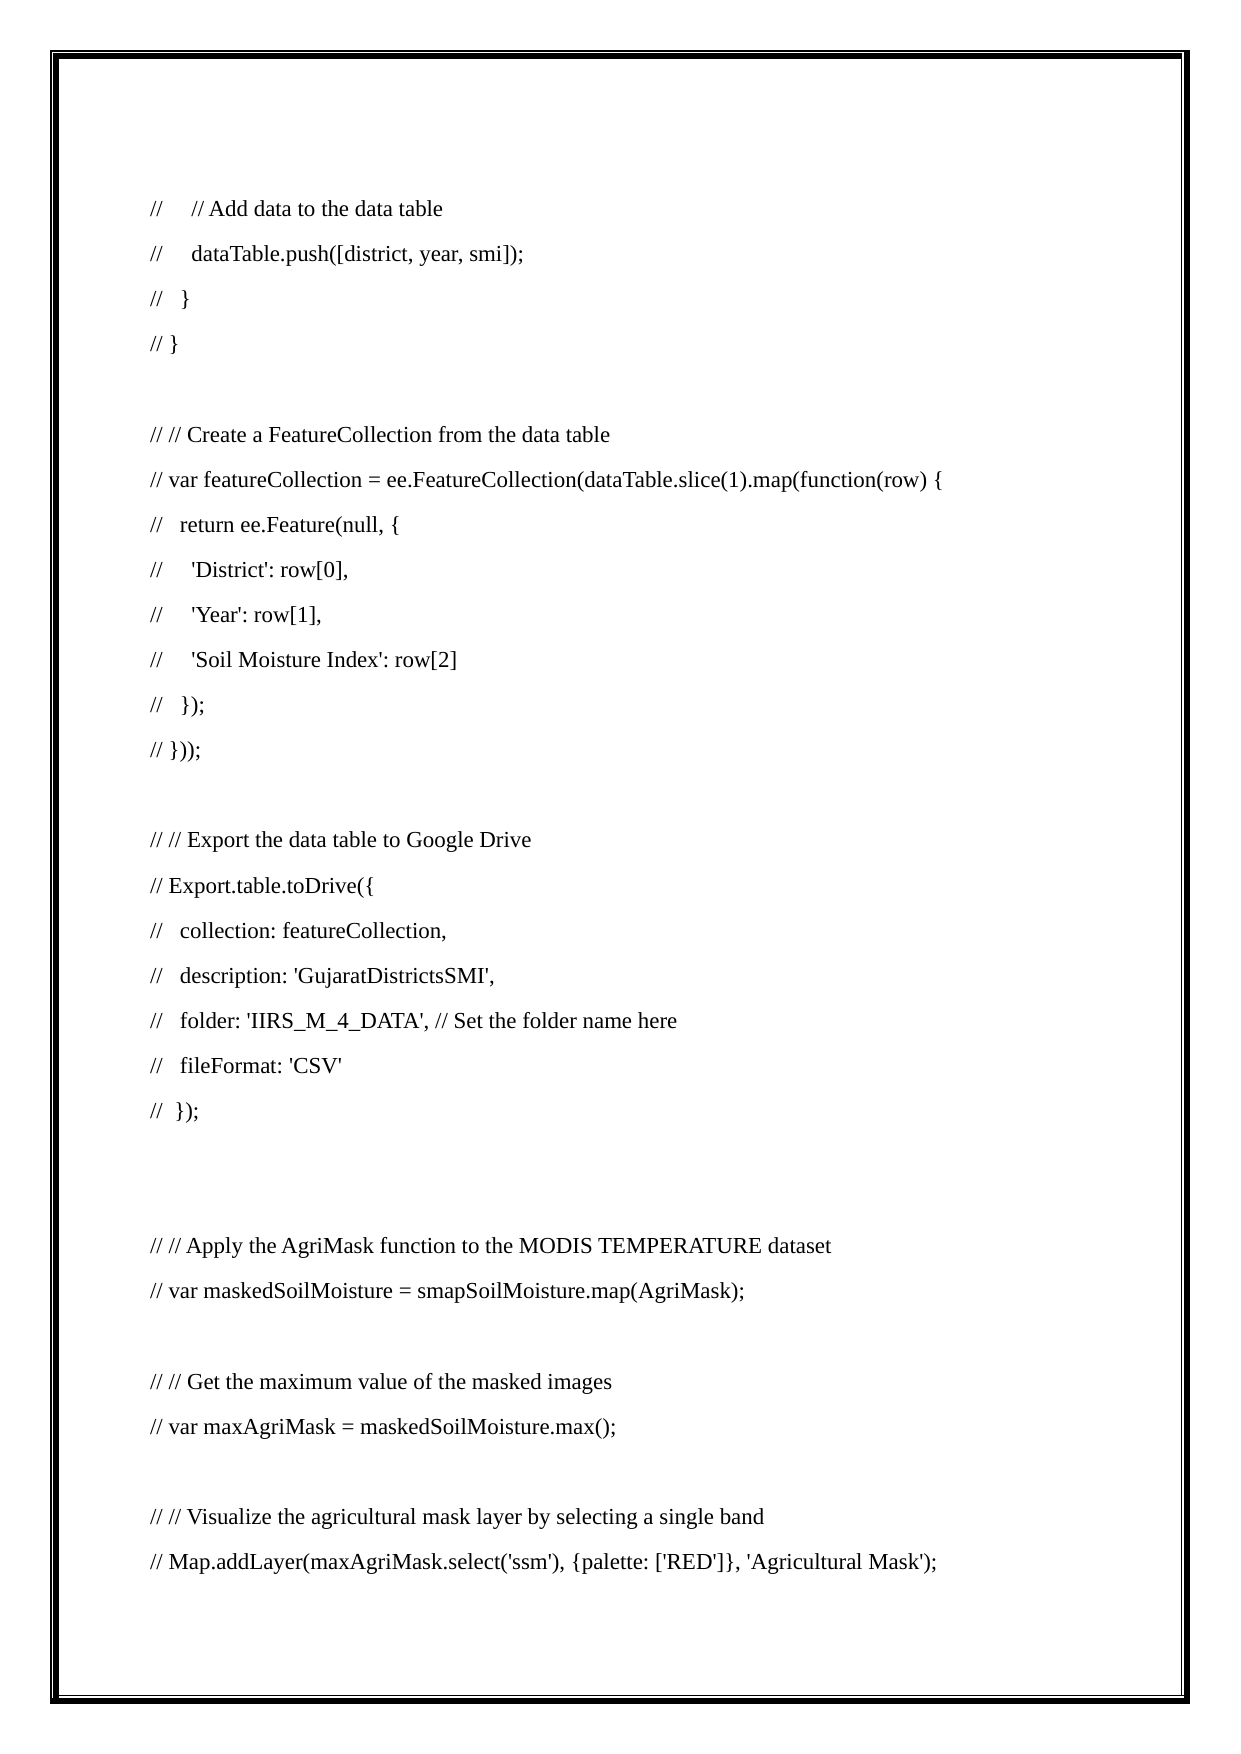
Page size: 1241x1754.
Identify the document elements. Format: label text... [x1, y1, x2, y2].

text // var featureCollection = ee.FeatureCollection(dataTable.slice(1).map(function(row) { [150, 466, 1090, 492]
text // var maskedSoilMoisture = smapSoilMoisture.map(AgriMask); [150, 1278, 1090, 1304]
text // Export.table.toDrive({ [150, 872, 1090, 898]
text // // Get the maximum value of the masked images [150, 1368, 1090, 1394]
text // Map.addLayer(maxAgriMask.select('ssm'), {palette: ['RED']}, 'Agricultural Mask'); [150, 1548, 1090, 1574]
text // // Add data to the data table [150, 195, 1090, 221]
text // folder: 'IIRS_M_4_DATA', // Set the folder name here [150, 1007, 1090, 1033]
text // // Apply the AgriMask function to the MODIS TEMPERATURE dataset [150, 1232, 1090, 1259]
text // // Create a FeatureCollection from the data table [150, 421, 1090, 447]
text // 'Year': row[1], [150, 601, 1090, 627]
text // // Visualize the agricultural mask layer by selecting a single band [150, 1503, 1090, 1529]
text // return ee.Feature(null, { [150, 511, 1090, 537]
text // 'District': row[0], [150, 556, 1090, 582]
text // } [150, 285, 1090, 312]
text // // Export the data table to Google Drive [150, 827, 1090, 853]
text // }); [150, 1097, 1090, 1123]
text // }); [150, 691, 1090, 718]
text // fileFormat: 'CSV' [150, 1052, 1090, 1078]
text // collection: featureCollection, [150, 917, 1090, 943]
text // } [150, 330, 1090, 357]
text // 'Soil Moisture Index': row[2] [150, 646, 1090, 672]
text // })); [150, 736, 1090, 763]
text // dataTable.push([district, year, smi]); [150, 240, 1090, 267]
text // var maxAgriMask = maskedSoilMoisture.max(); [150, 1413, 1090, 1439]
text // description: 'GujaratDistrictsSMI', [150, 962, 1090, 988]
